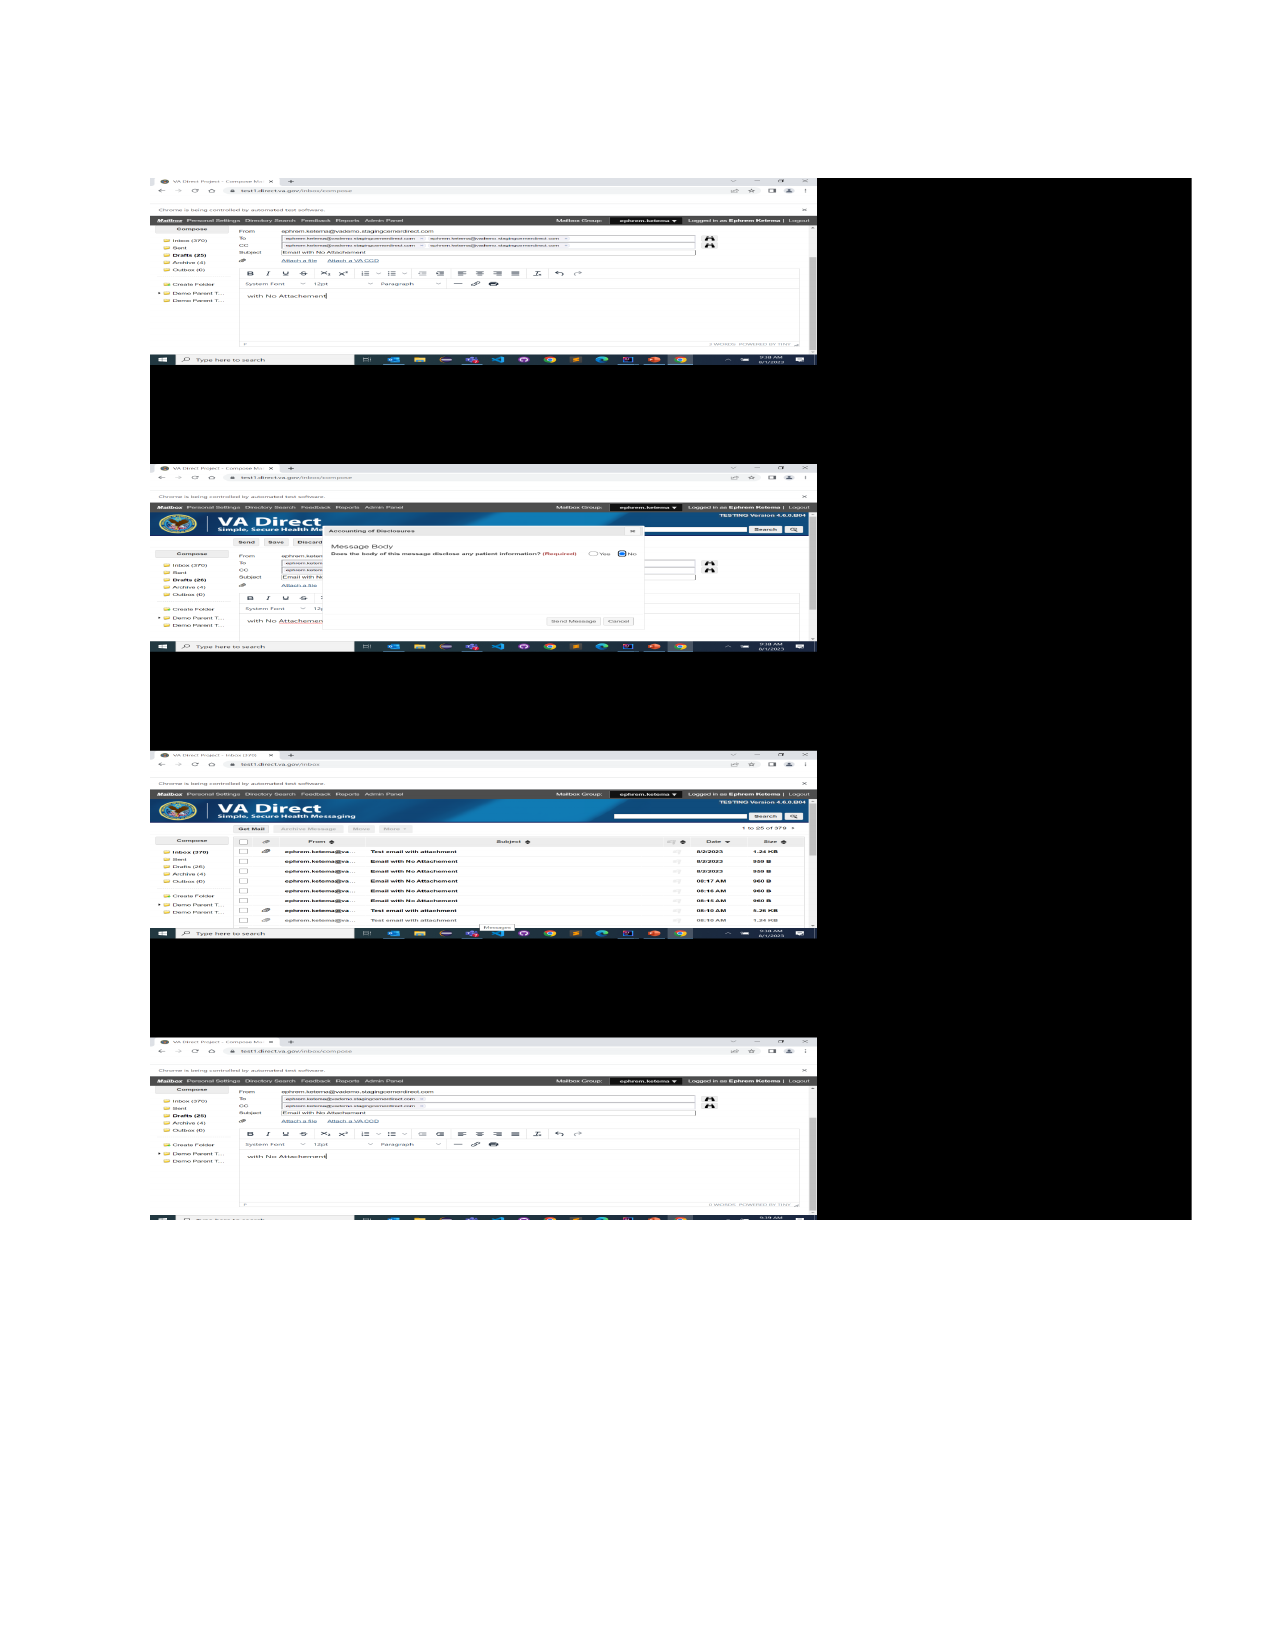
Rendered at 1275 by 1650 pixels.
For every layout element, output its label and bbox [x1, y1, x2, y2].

picture [150, 178, 1192, 1220]
